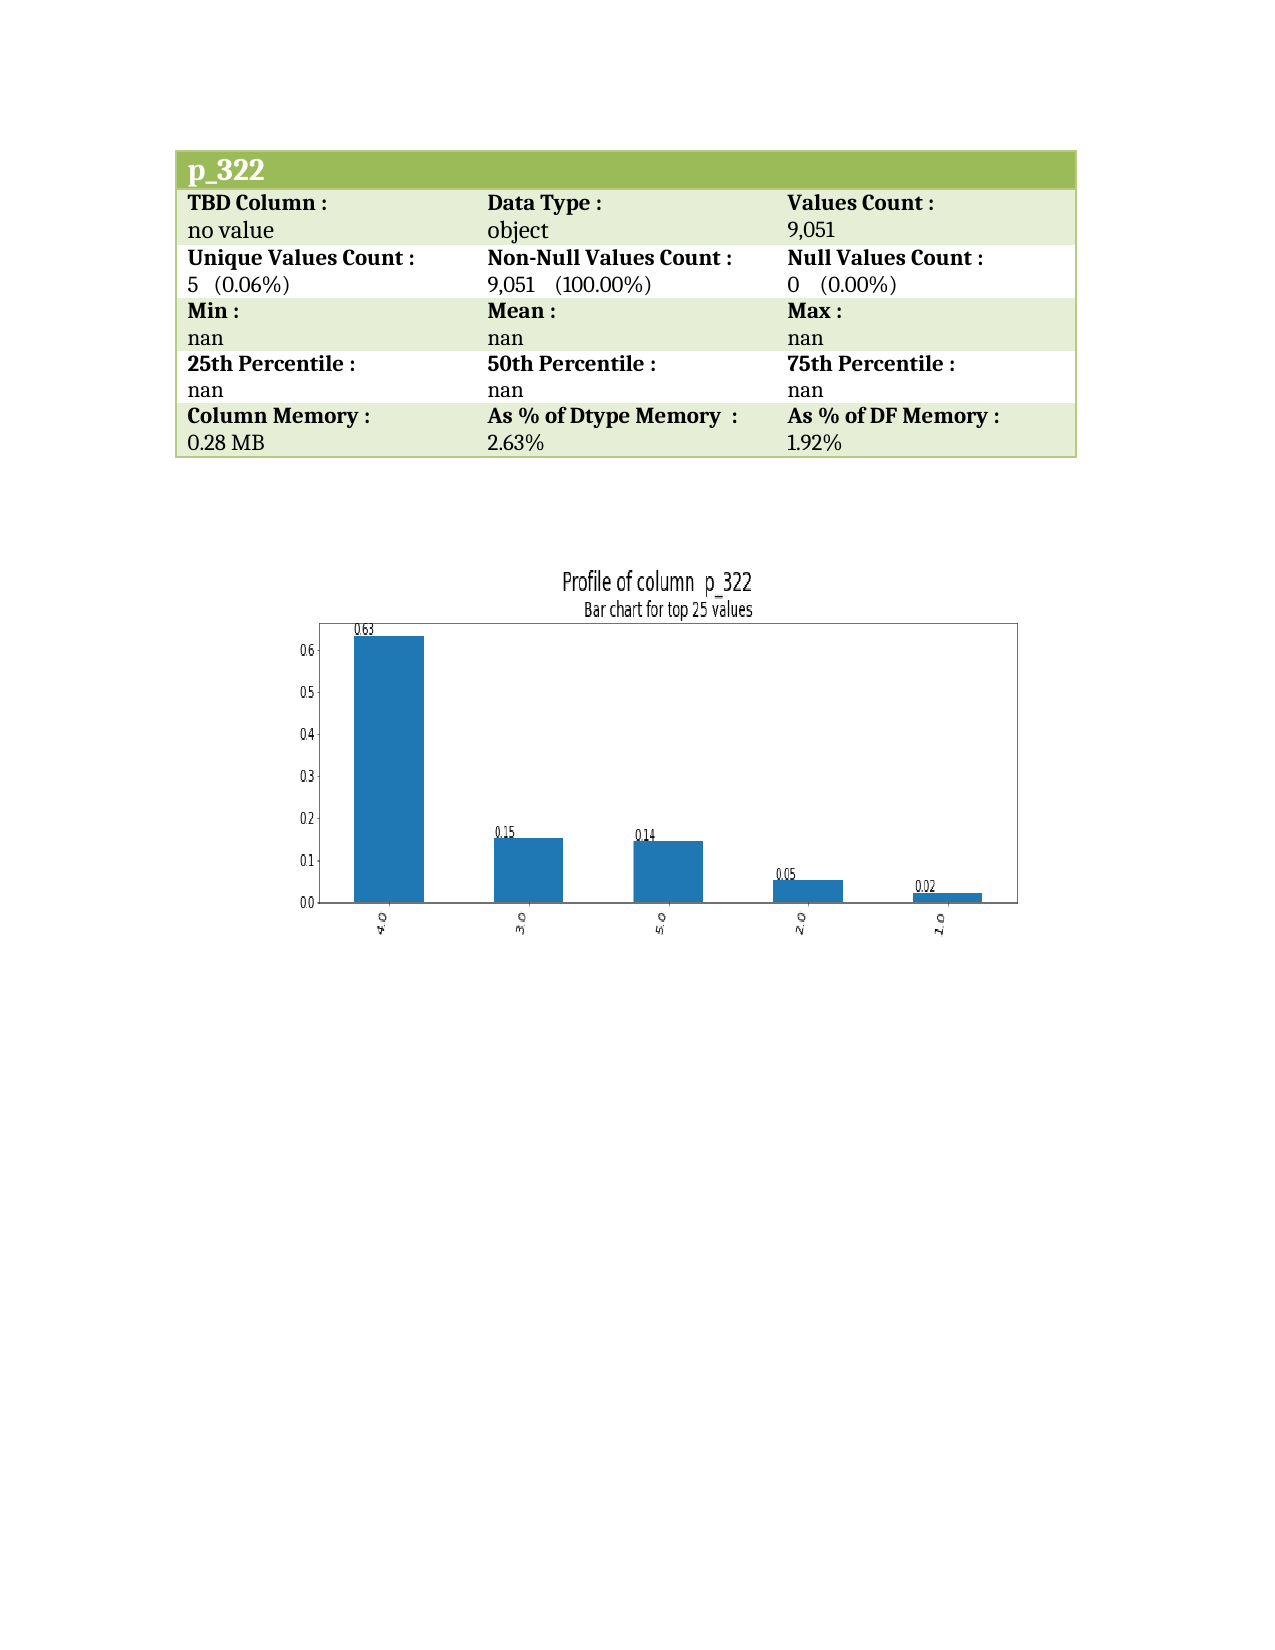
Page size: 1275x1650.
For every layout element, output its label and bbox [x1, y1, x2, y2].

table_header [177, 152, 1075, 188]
picture [206, 560, 1107, 1086]
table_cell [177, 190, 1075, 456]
